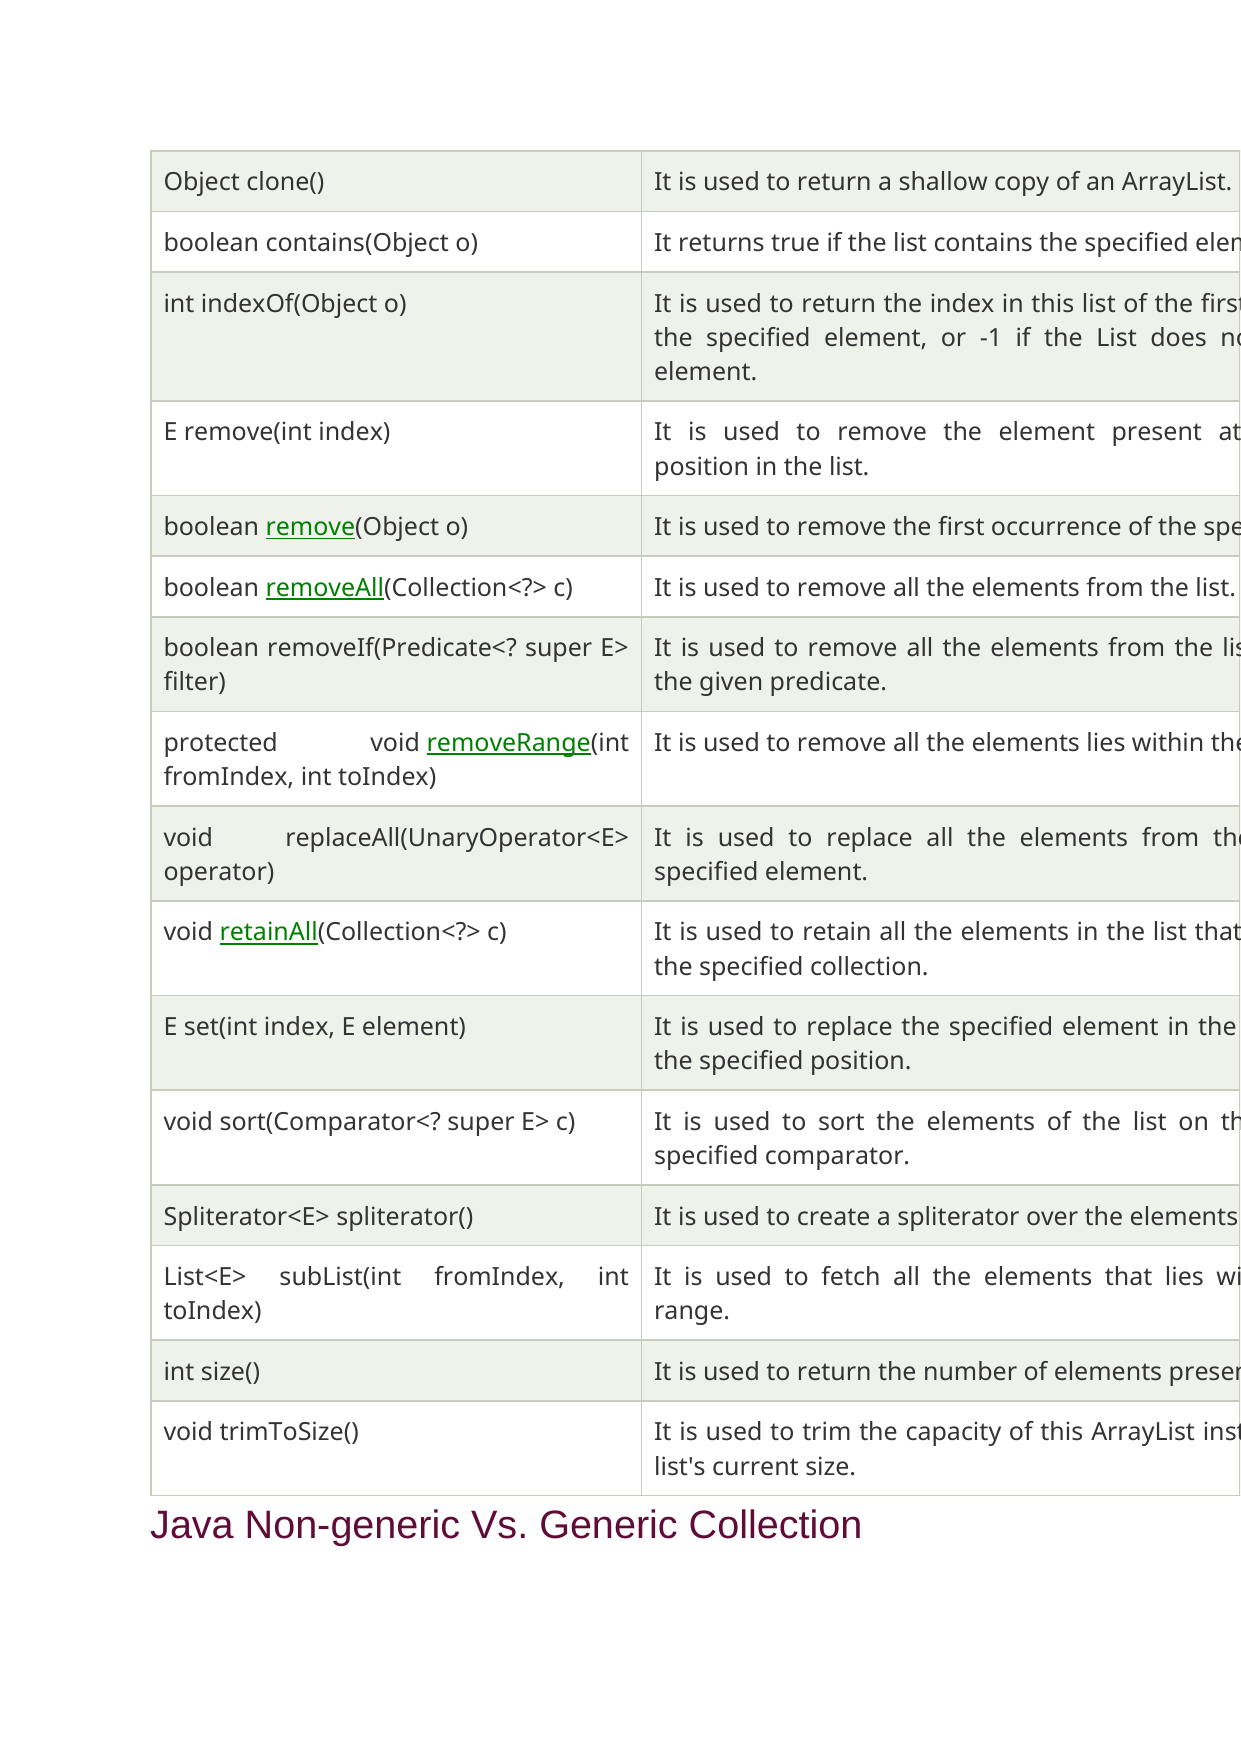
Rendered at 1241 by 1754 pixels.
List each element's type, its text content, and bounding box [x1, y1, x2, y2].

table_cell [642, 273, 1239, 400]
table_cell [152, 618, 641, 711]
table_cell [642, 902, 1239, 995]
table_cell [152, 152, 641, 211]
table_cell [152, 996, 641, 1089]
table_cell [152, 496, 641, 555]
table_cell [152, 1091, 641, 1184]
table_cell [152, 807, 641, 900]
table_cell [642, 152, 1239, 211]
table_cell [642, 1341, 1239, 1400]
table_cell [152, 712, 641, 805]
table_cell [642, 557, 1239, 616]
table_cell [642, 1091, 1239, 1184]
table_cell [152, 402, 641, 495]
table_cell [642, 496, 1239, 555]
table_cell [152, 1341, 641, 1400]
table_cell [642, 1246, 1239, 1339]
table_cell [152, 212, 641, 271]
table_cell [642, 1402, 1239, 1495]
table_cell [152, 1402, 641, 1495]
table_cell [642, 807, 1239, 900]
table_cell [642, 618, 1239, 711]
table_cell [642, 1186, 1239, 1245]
text Java Non-generic Vs. Generic Collection [150, 1501, 1090, 1547]
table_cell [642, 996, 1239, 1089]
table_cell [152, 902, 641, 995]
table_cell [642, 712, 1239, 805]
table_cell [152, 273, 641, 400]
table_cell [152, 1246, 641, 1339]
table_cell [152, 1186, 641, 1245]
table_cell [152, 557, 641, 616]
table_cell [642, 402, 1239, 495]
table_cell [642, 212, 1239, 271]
